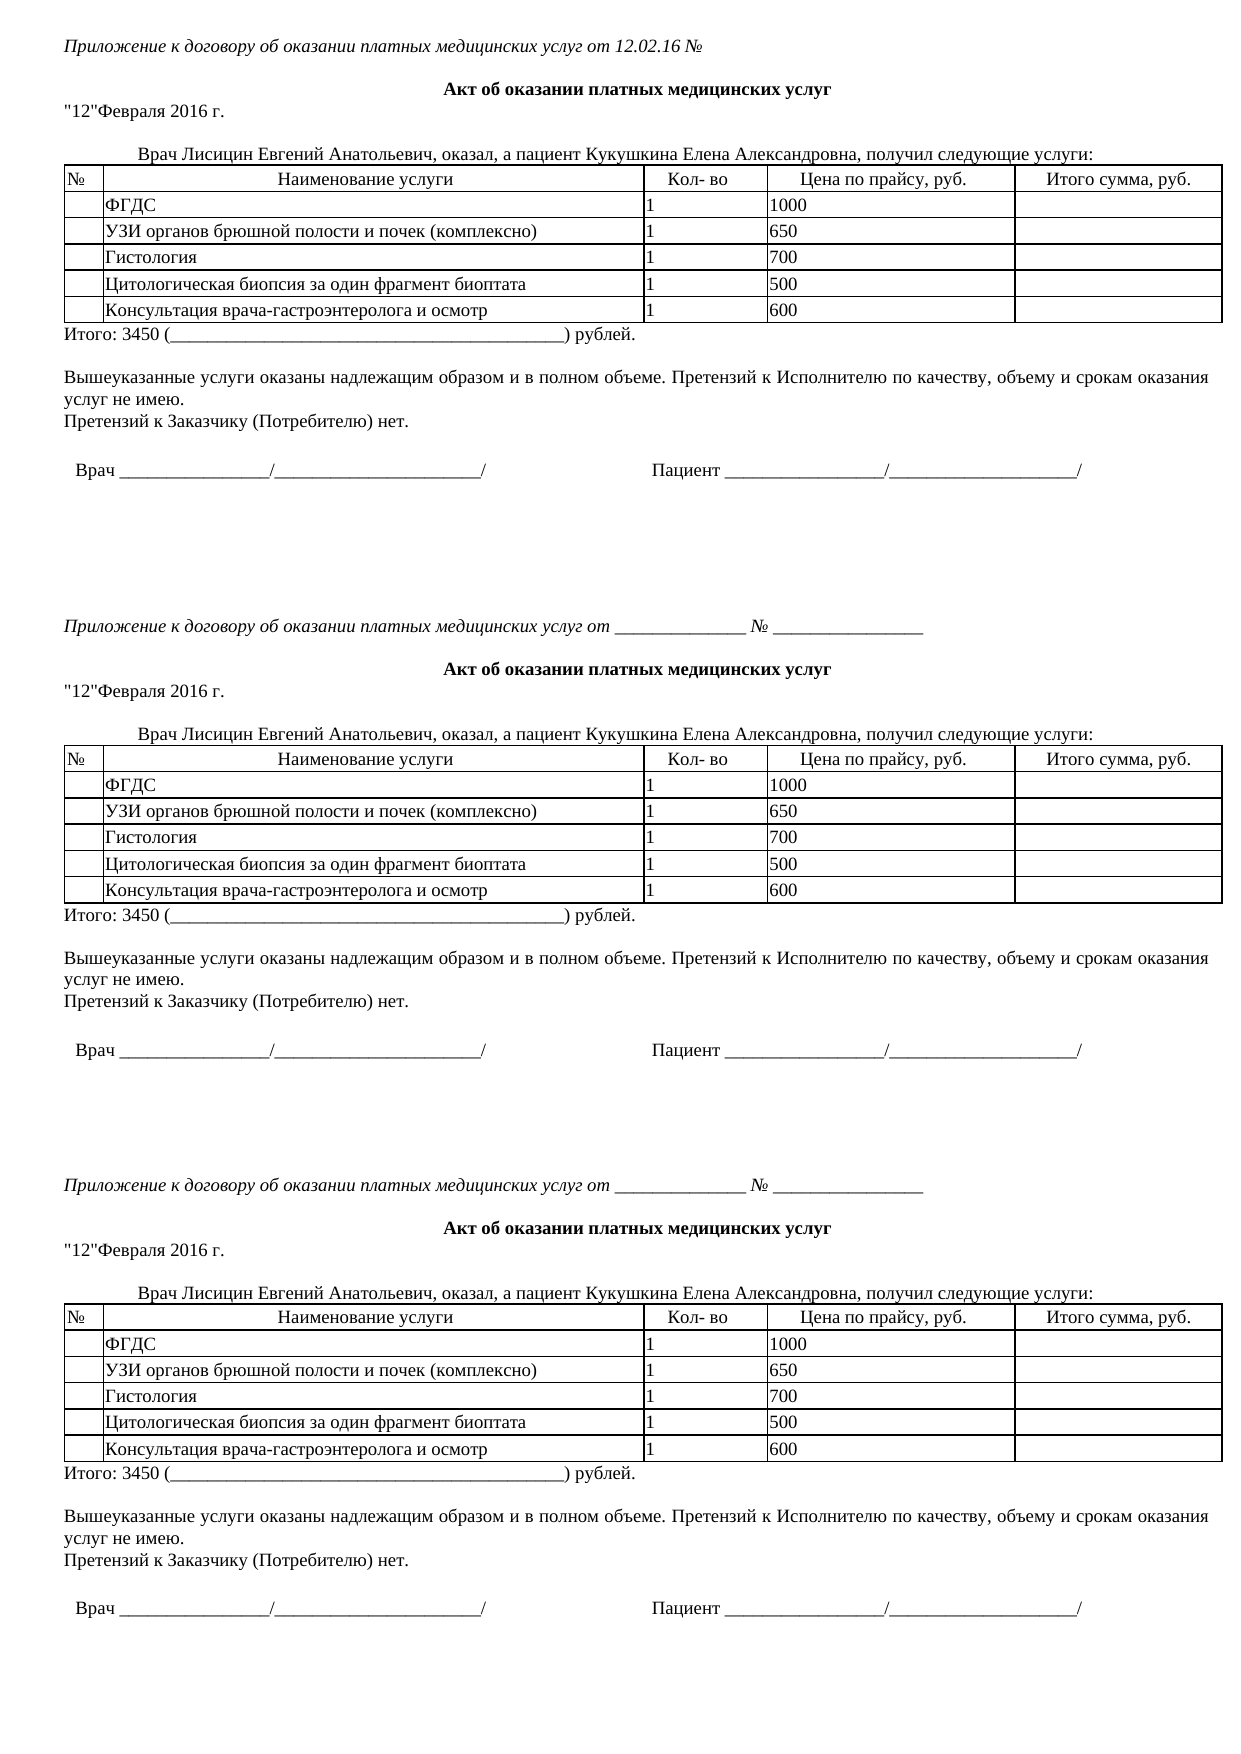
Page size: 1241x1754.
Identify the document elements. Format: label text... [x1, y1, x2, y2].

table_header Цена по прайсу, руб. [768, 166, 1014, 191]
text "12"Февраля 2016 г. [64, 680, 1211, 701]
text Акт об оказании платных медицинских услуг [64, 658, 1211, 680]
table_header Кол- во [645, 166, 767, 191]
table_cell 650 [768, 218, 1014, 243]
table_header Наименование услуги [104, 1305, 643, 1329]
table_header Пациент _________________/____________________/ [646, 1033, 1222, 1066]
table_cell [1016, 1410, 1221, 1434]
table_cell 1000 [768, 192, 1014, 217]
table_cell 650 [768, 799, 1014, 823]
table_cell [1016, 245, 1221, 269]
text Претензий к Заказчику (Потребителю) нет. [64, 409, 1211, 431]
text Итого: 3450 (__________________________________________) рублей. [64, 323, 1211, 345]
table_cell [1016, 192, 1221, 217]
table_cell УЗИ органов брюшной полости и почек (комплексно) [104, 1357, 643, 1382]
table_header Кол- во [645, 746, 767, 771]
table_cell [1016, 772, 1221, 797]
table_cell 1 [645, 851, 767, 876]
table_header Итого сумма, руб. [1016, 166, 1221, 191]
text Вышеуказанные услуги оказаны надлежащим образом и в полном объеме. Претензий к Исполнителю по качеству, объему и срокам оказания услуг не имею. [64, 366, 1211, 409]
table_cell ФГДС [104, 192, 643, 217]
table_header Пациент _________________/____________________/ [646, 453, 1222, 486]
table_cell [65, 877, 103, 902]
table_cell Гистология [104, 825, 643, 849]
table_cell [65, 297, 103, 322]
table_cell Цитологическая биопсия за один фрагмент биоптата [104, 1410, 643, 1434]
table_header Пациент _________________/____________________/ [646, 1592, 1222, 1624]
table_cell [1016, 271, 1221, 296]
table_cell [65, 799, 103, 823]
table_cell 1000 [768, 1331, 1014, 1356]
table_cell [1016, 297, 1221, 322]
table_header № [65, 1305, 103, 1329]
table_cell 1000 [768, 772, 1014, 797]
table_cell 1 [645, 825, 767, 849]
table_header Врач ________________/______________________/ [70, 1033, 646, 1066]
table_cell [1016, 851, 1221, 876]
table_cell [1016, 1331, 1221, 1356]
table_header Наименование услуги [104, 166, 643, 191]
table_cell Консультация врача-гастроэнтеролога и осмотр [104, 297, 643, 322]
table_cell 1 [645, 1383, 767, 1408]
table_cell Консультация врача-гастроэнтеролога и осмотр [104, 1436, 643, 1461]
table_cell 1 [645, 799, 767, 823]
table_cell [1016, 1436, 1221, 1461]
table_header Итого сумма, руб. [1016, 746, 1221, 771]
table_cell 1 [645, 1410, 767, 1434]
table_cell 500 [768, 851, 1014, 876]
table_cell [65, 1331, 103, 1356]
table_cell 600 [768, 297, 1014, 322]
table_cell [65, 1357, 103, 1382]
table_cell 600 [768, 877, 1014, 902]
text Приложение к договору об оказании платных медицинских услуг от ______________ № ________________ [64, 1174, 1211, 1195]
table_cell [65, 825, 103, 849]
table_cell 700 [768, 825, 1014, 849]
text Врач Лисицин Евгений Анатольевич, оказал, а пациент Кукушкина Елена Александровна, получил следующие услуги: [64, 1282, 1211, 1303]
table_header Кол- во [645, 1305, 767, 1329]
text Акт об оказании платных медицинских услуг [64, 1217, 1211, 1238]
table_cell 1 [645, 1357, 767, 1382]
text Итого: 3450 (__________________________________________) рублей. [64, 1462, 1211, 1484]
table_cell 1 [645, 218, 767, 243]
text Вышеуказанные услуги оказаны надлежащим образом и в полном объеме. Претензий к Исполнителю по качеству, объему и срокам оказания услуг не имею. [64, 947, 1211, 990]
table_cell Гистология [104, 1383, 643, 1408]
table_cell ФГДС [104, 772, 643, 797]
text Претензий к Заказчику (Потребителю) нет. [64, 1548, 1211, 1570]
table_cell 1 [645, 271, 767, 296]
table_cell [65, 772, 103, 797]
table_cell ФГДС [104, 1331, 643, 1356]
table_cell [65, 218, 103, 243]
table_cell [65, 1436, 103, 1461]
text Итого: 3450 (__________________________________________) рублей. [64, 904, 1211, 925]
table_cell [65, 1410, 103, 1434]
table_header Цена по прайсу, руб. [768, 746, 1014, 771]
table_cell [1016, 1357, 1221, 1382]
text Претензий к Заказчику (Потребителю) нет. [64, 990, 1211, 1011]
table_cell 500 [768, 271, 1014, 296]
table_cell 1 [645, 1331, 767, 1356]
table_cell 1 [645, 772, 767, 797]
table_header Врач ________________/______________________/ [70, 1592, 646, 1624]
text Приложение к договору об оказании платных медицинских услуг от ______________ № ________________ [64, 615, 1211, 637]
table_cell 700 [768, 1383, 1014, 1408]
text Врач Лисицин Евгений Анатольевич, оказал, а пациент Кукушкина Елена Александровна, получил следующие услуги: [64, 723, 1211, 744]
table_header № [65, 746, 103, 771]
table_cell Консультация врача-гастроэнтеролога и осмотр [104, 877, 643, 902]
text Акт об оказании платных медицинских услуг [64, 78, 1211, 99]
table_cell 1 [645, 1436, 767, 1461]
table_cell 1 [645, 297, 767, 322]
table_header Наименование услуги [104, 746, 643, 771]
table_cell УЗИ органов брюшной полости и почек (комплексно) [104, 799, 643, 823]
text Вышеуказанные услуги оказаны надлежащим образом и в полном объеме. Претензий к Исполнителю по качеству, объему и срокам оказания услуг не имею. [64, 1505, 1211, 1548]
table_header № [65, 166, 103, 191]
table_cell [65, 245, 103, 269]
text Врач Лисицин Евгений Анатольевич, оказал, а пациент Кукушкина Елена Александровна, получил следующие услуги: [64, 143, 1211, 164]
table_cell 700 [768, 245, 1014, 269]
table_cell УЗИ органов брюшной полости и почек (комплексно) [104, 218, 643, 243]
table_cell [1016, 825, 1221, 849]
table_cell [1016, 1383, 1221, 1408]
text "12"Февраля 2016 г. [64, 99, 1211, 121]
table_header Цена по прайсу, руб. [768, 1305, 1014, 1329]
table_cell 650 [768, 1357, 1014, 1382]
table_cell 1 [645, 245, 767, 269]
table_cell 500 [768, 1410, 1014, 1434]
table_cell [1016, 877, 1221, 902]
table_cell 1 [645, 192, 767, 217]
table_cell Цитологическая биопсия за один фрагмент биоптата [104, 851, 643, 876]
table_header Врач ________________/______________________/ [70, 453, 646, 486]
text "12"Февраля 2016 г. [64, 1238, 1211, 1260]
table_cell Гистология [104, 245, 643, 269]
table_header Итого сумма, руб. [1016, 1305, 1221, 1329]
table_cell [1016, 218, 1221, 243]
table_cell Цитологическая биопсия за один фрагмент биоптата [104, 271, 643, 296]
table_cell [65, 851, 103, 876]
text Приложение к договору об оказании платных медицинских услуг от 12.02.16 № [64, 35, 1211, 56]
table_cell [65, 271, 103, 296]
table_cell [65, 192, 103, 217]
table_cell [65, 1383, 103, 1408]
table_cell [1016, 799, 1221, 823]
table_cell 1 [645, 877, 767, 902]
table_cell 600 [768, 1436, 1014, 1461]
